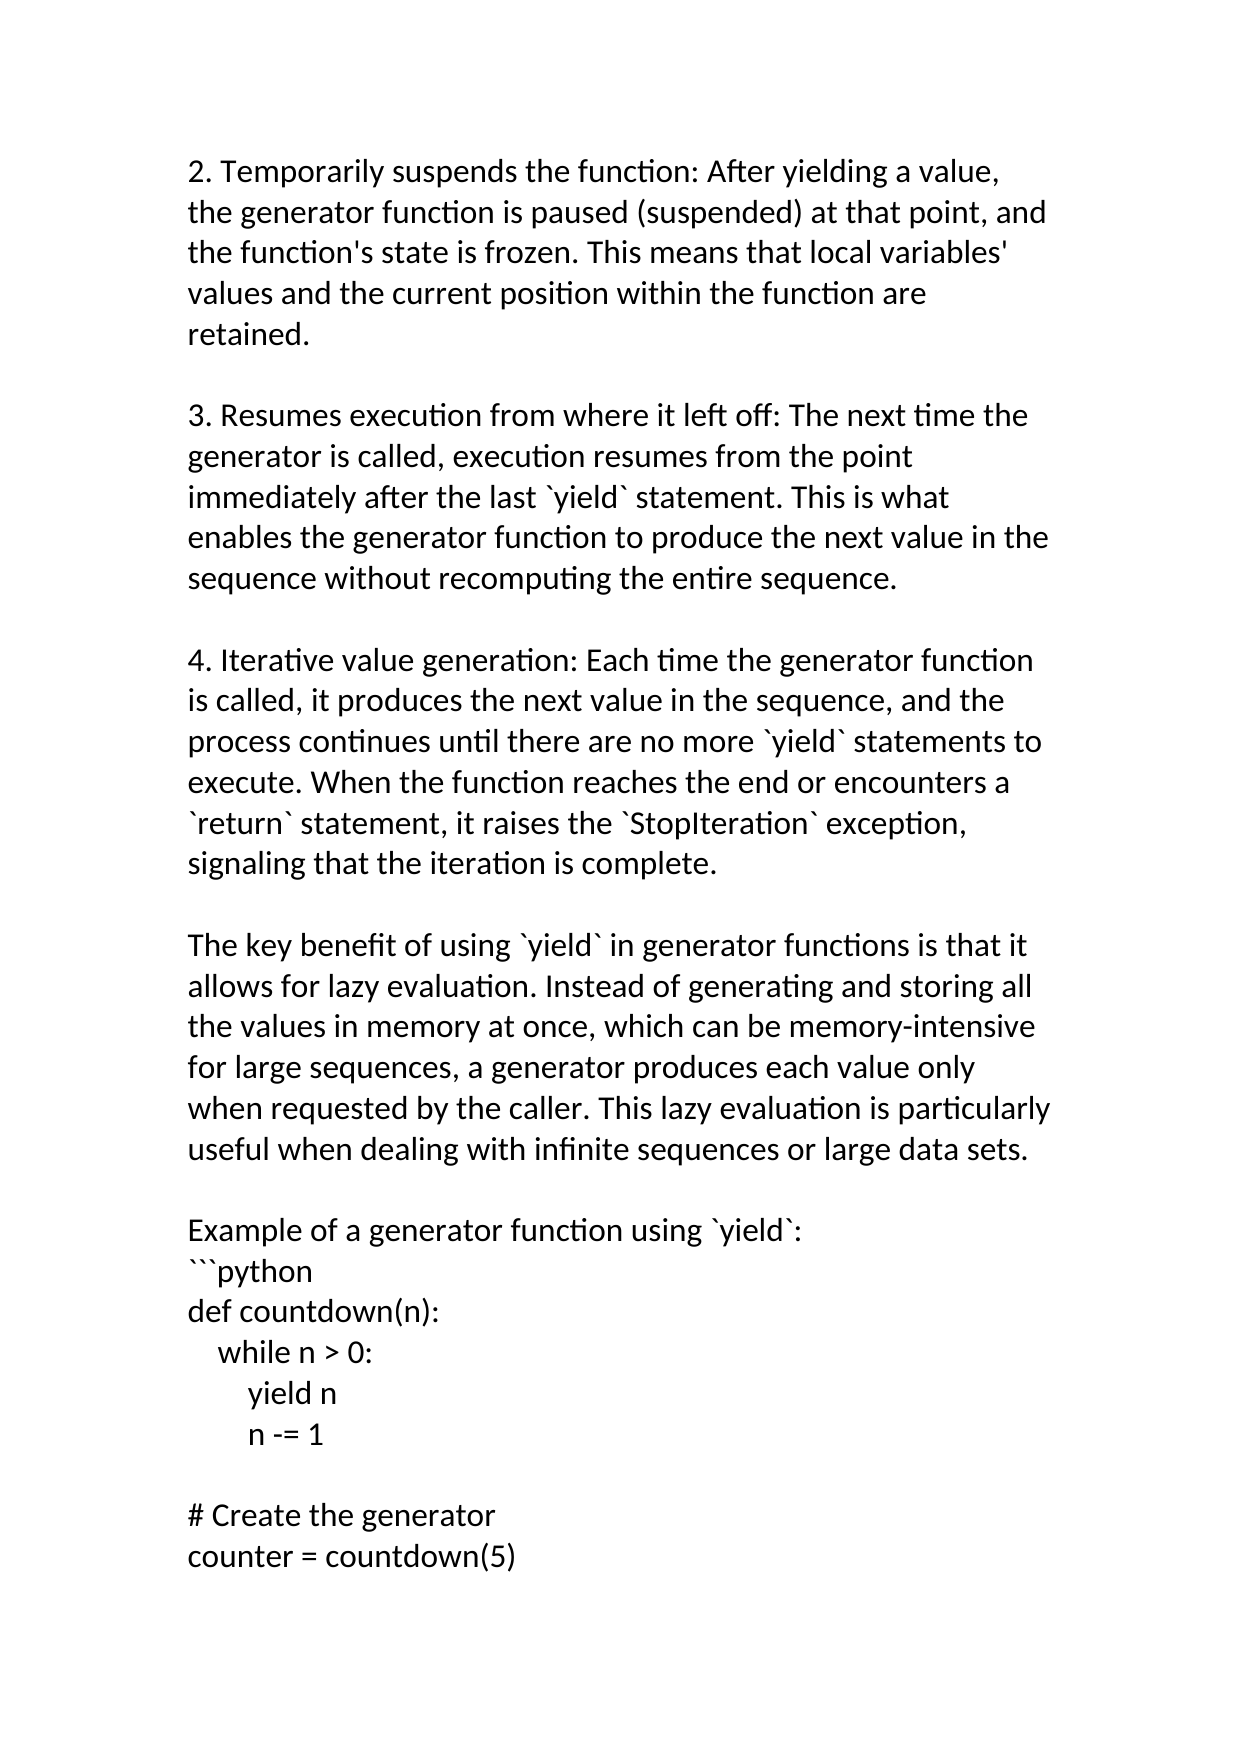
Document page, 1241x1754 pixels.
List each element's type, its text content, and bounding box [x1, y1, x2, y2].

list yield n [187, 1372, 1053, 1413]
list counter = countdown(5) [187, 1535, 1053, 1576]
list 3. Resumes execution from where it left off: The next time the generator is called, execution resumes from the point immediately after the last `yield` statement. This is what enables the generator function to produce the next value in the sequence without recomputing the entire sequence. [187, 394, 1053, 598]
list n -= 1 [187, 1413, 1053, 1453]
list def countdown(n): [187, 1290, 1053, 1331]
list The key benefit of using `yield` in generator functions is that it allows for lazy evaluation. Instead of generating and storing all the values in memory at once, which can be memory-intensive for large sequences, a generator produces each value only when requested by the caller. This lazy evaluation is particularly useful when dealing with infinite sequences or large data sets. [187, 924, 1053, 1168]
list ```python [187, 1250, 1053, 1290]
list 2. Temporarily suspends the function: After yielding a value, the generator function is paused (suspended) at that point, and the function's state is frozen. This means that local variables' values and the current position within the function are retained. [187, 150, 1053, 354]
list while n > 0: [187, 1331, 1053, 1372]
list Example of a generator function using `yield`: [187, 1209, 1053, 1250]
list # Create the generator [187, 1494, 1053, 1535]
list 4. Iterative value generation: Each time the generator function is called, it produces the next value in the sequence, and the process continues until there are no more `yield` statements to execute. When the function reaches the end or encounters a `return` statement, it raises the `StopIteration` exception, signaling that the iteration is complete. [187, 639, 1053, 883]
